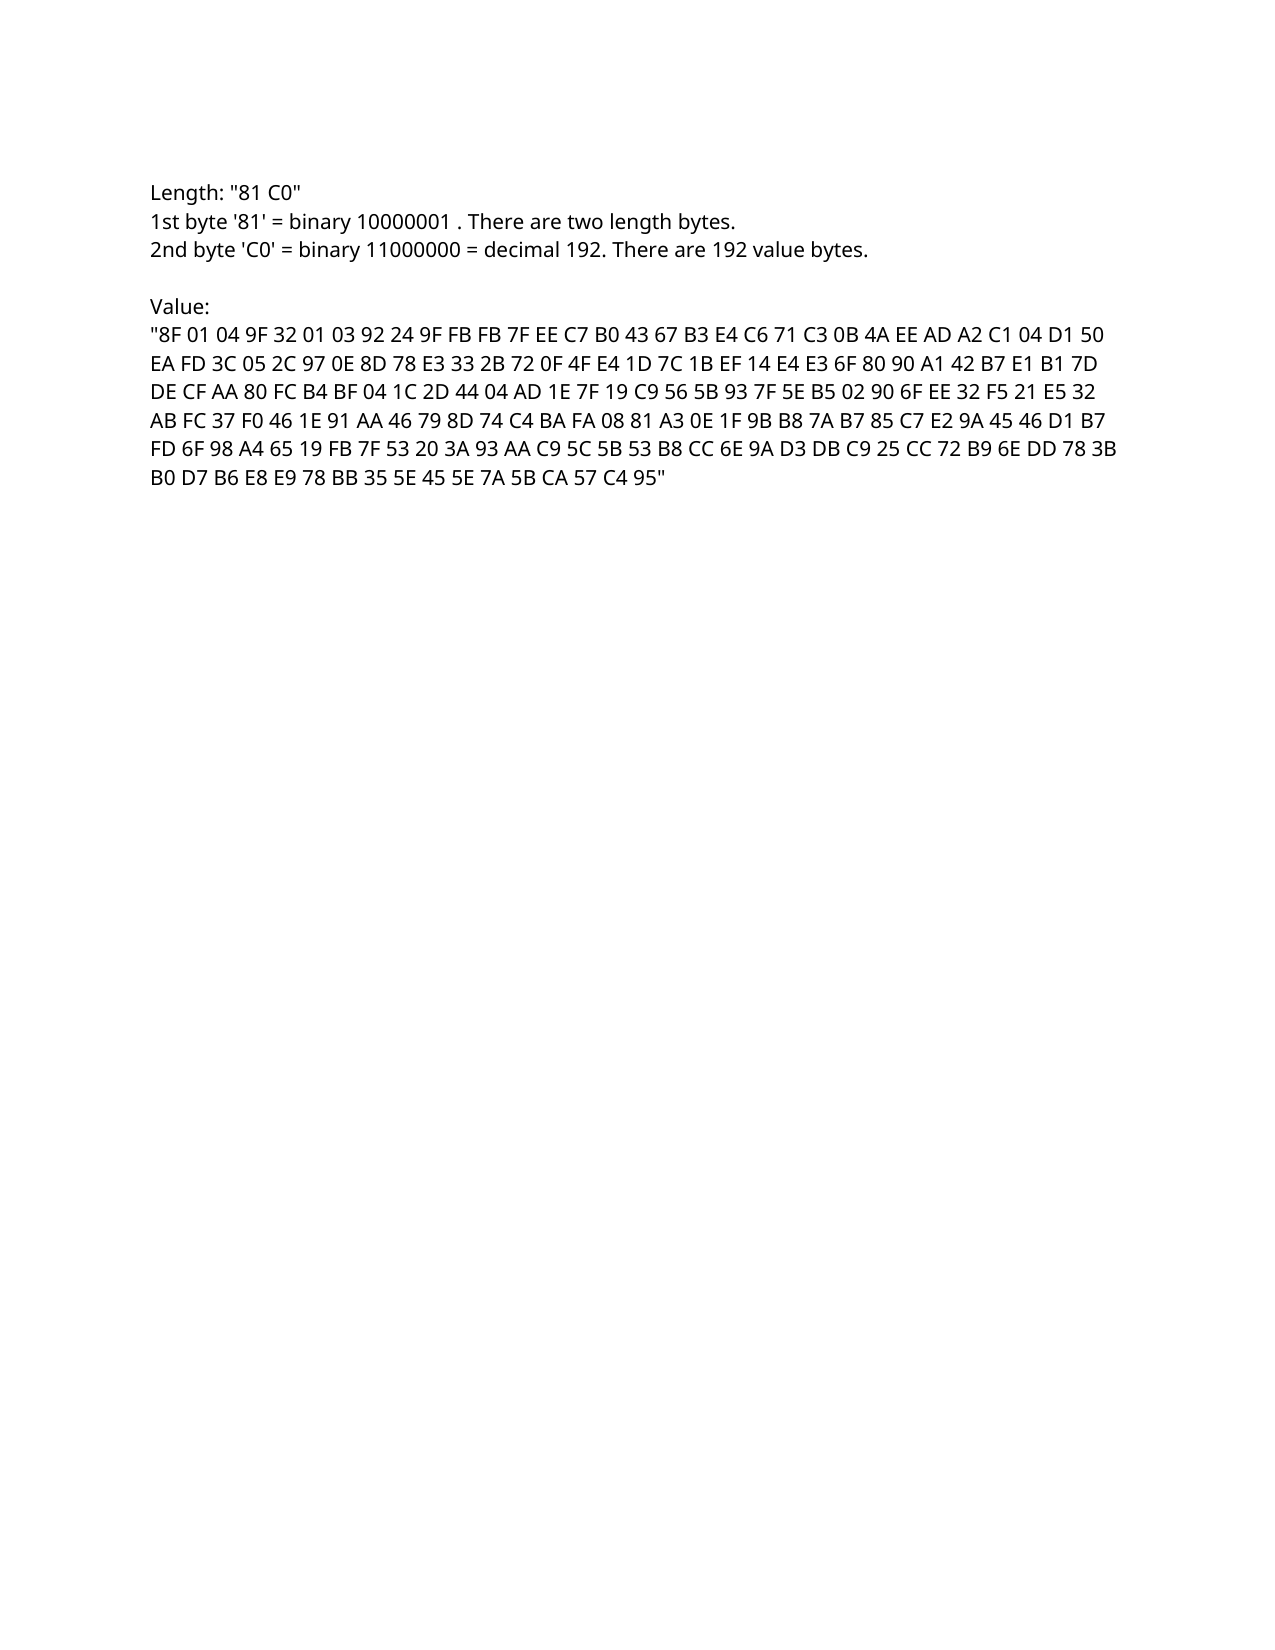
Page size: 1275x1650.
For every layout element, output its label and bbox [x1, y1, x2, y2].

text [150, 150, 1125, 491]
